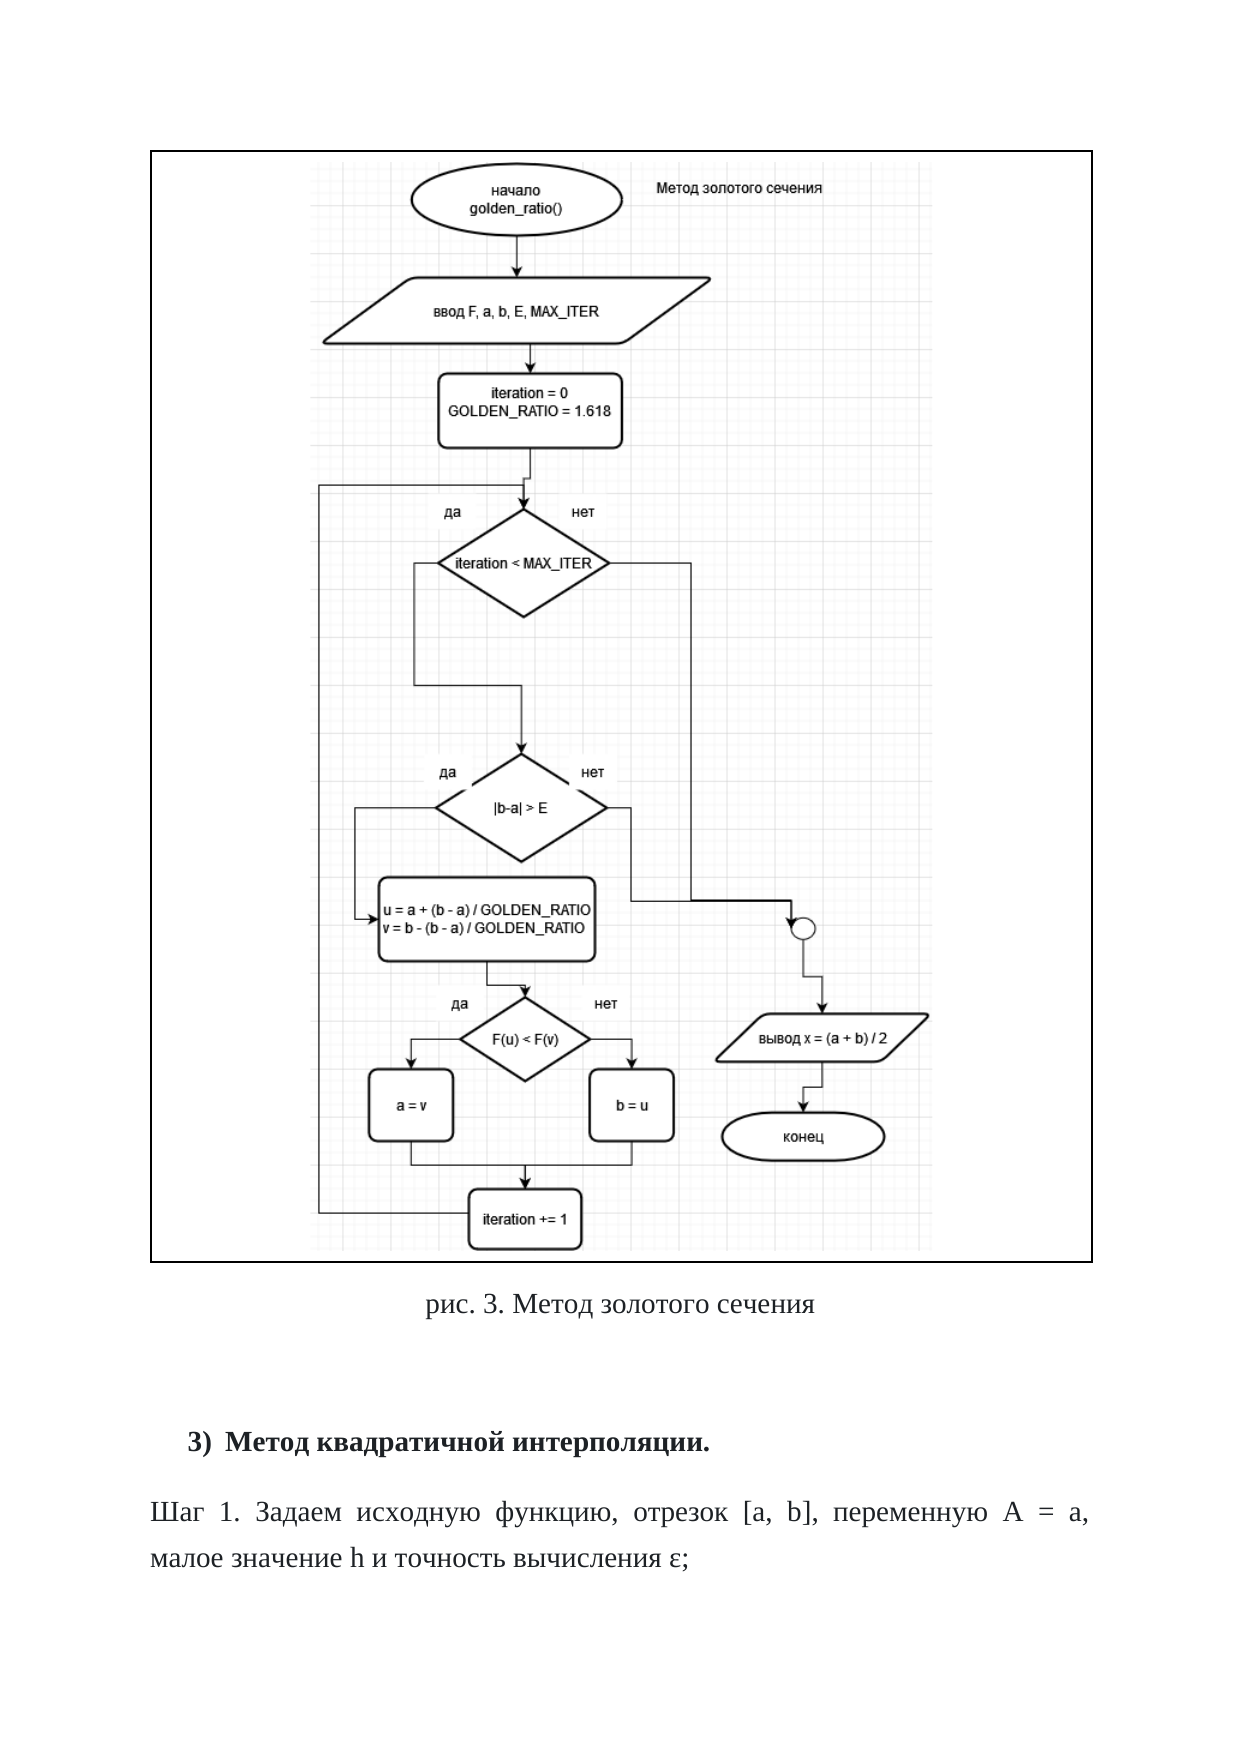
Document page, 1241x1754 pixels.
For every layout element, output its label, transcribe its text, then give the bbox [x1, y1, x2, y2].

list Метод квадратичной интерполяции. [187, 1424, 1090, 1458]
picture [310, 162, 933, 1251]
text рис. 3. Метод золотого сечения [150, 1286, 1090, 1320]
text Шаг 1. Задаем исходную функцию, отрезок [a, b], переменную A = a, малое значение h и точность вычисления ε; [150, 1494, 1090, 1573]
table_header [152, 152, 1091, 1261]
